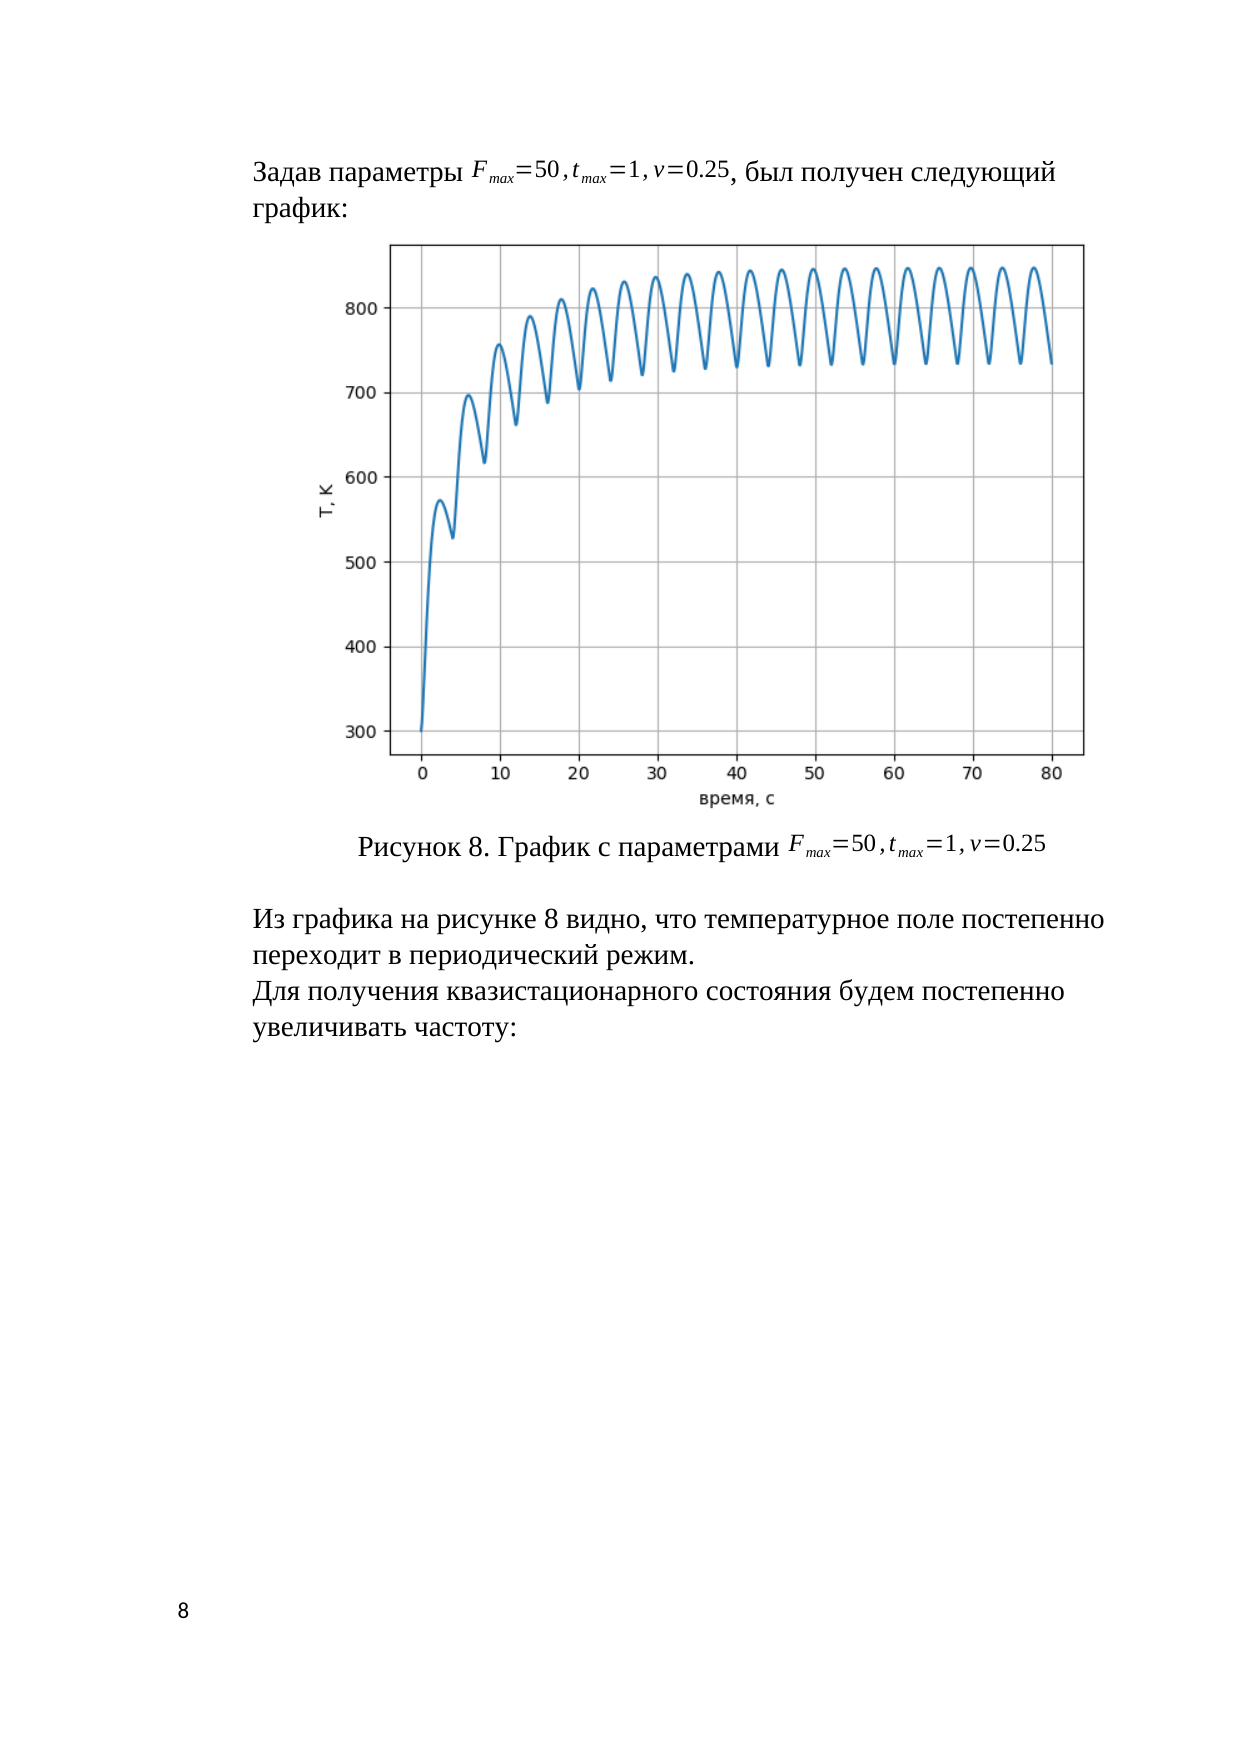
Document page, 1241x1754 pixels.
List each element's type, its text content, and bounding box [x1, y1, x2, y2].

list Из графика на рисунке 8 видно, что температурное поле постепенно переходит в периодический режим. [252, 901, 1152, 971]
list Рисунок 8. График с параметрами [252, 829, 1152, 862]
list Задав параметры , был получен следующий график: [252, 154, 1152, 224]
list Для получения квазистационарного состояния будем постепенно увеличивать частоту: [252, 973, 1152, 1043]
picture [302, 226, 1102, 827]
